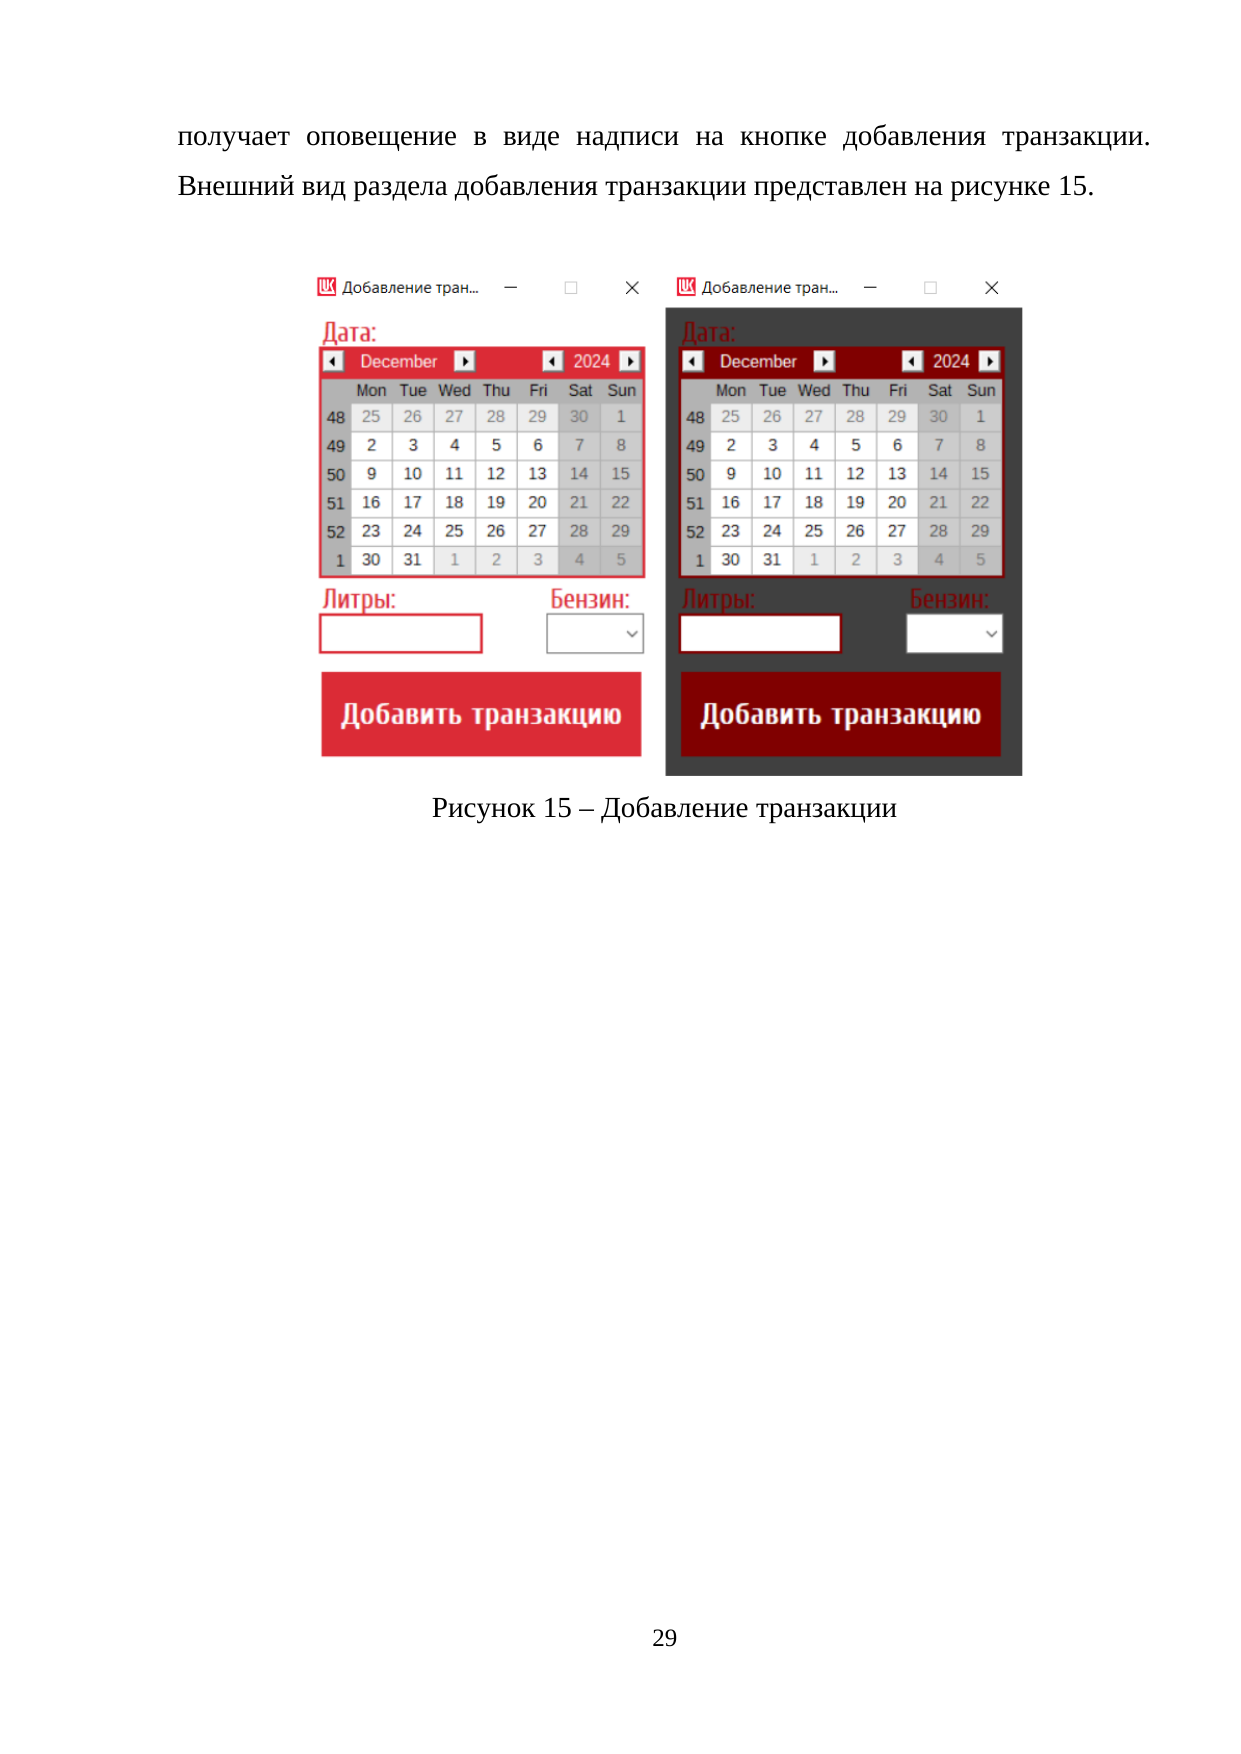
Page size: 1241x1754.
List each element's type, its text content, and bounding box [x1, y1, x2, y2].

text Рисунок 15 – Добавление транзакции [177, 790, 1152, 823]
picture [306, 269, 1023, 776]
